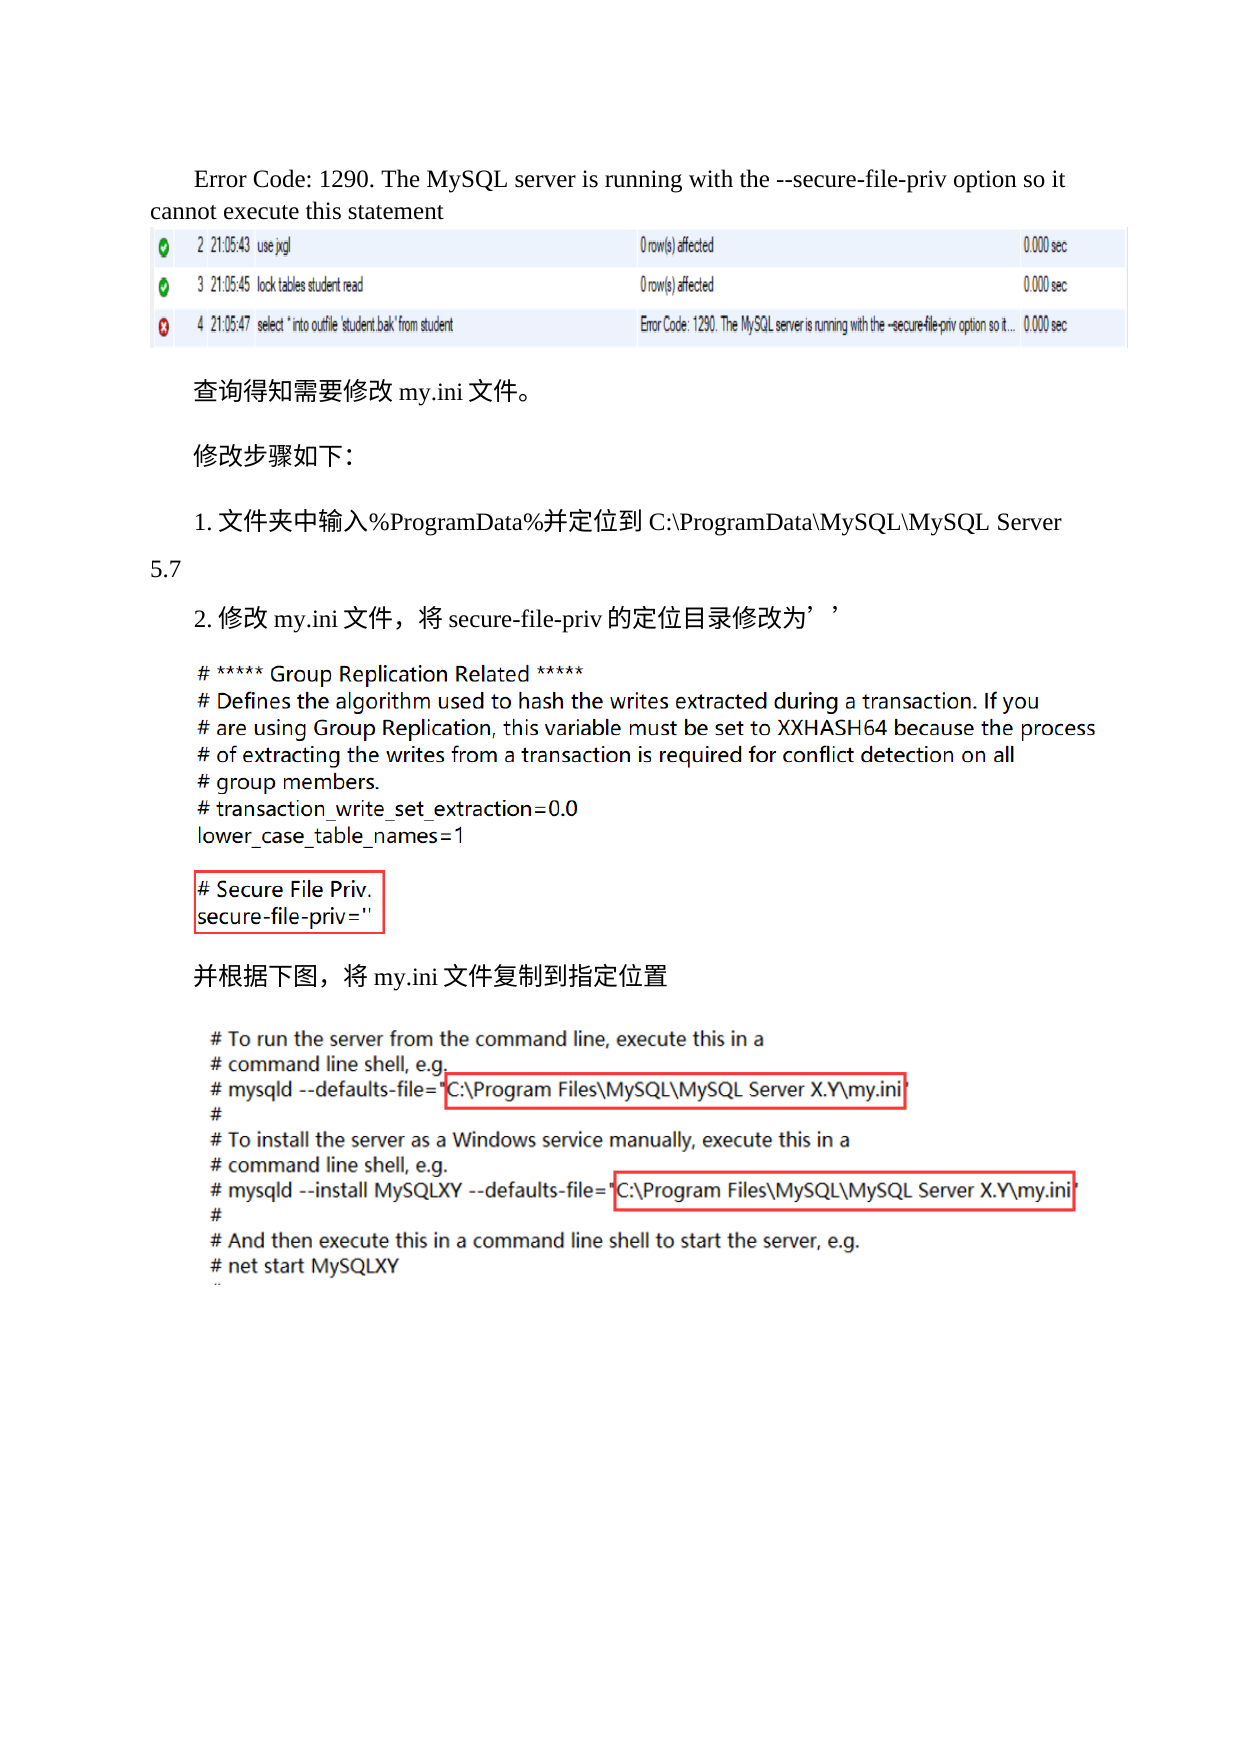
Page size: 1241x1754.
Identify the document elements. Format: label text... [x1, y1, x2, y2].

text 2. 修改my.ini文件，将secure-file-priv的定位目录修改为’’ [150, 584, 1090, 649]
text Error Code: 1290. The MySQL server is running with the --secure-file-priv option so it cannot execute this statement [150, 162, 1090, 227]
text 1. 文件夹中输入%ProgramData%并定位到C:\ProgramData\MySQL\MySQL Server 5.7 [150, 487, 1090, 584]
picture [193, 1007, 1110, 1287]
text 查询得知需要修改my.ini文件。 [150, 357, 1090, 422]
text 并根据下图，将my.ini文件复制到指定位置 [150, 942, 1090, 1007]
picture [193, 649, 1134, 939]
picture [150, 227, 1128, 348]
text 修改步骤如下： [150, 422, 1090, 487]
